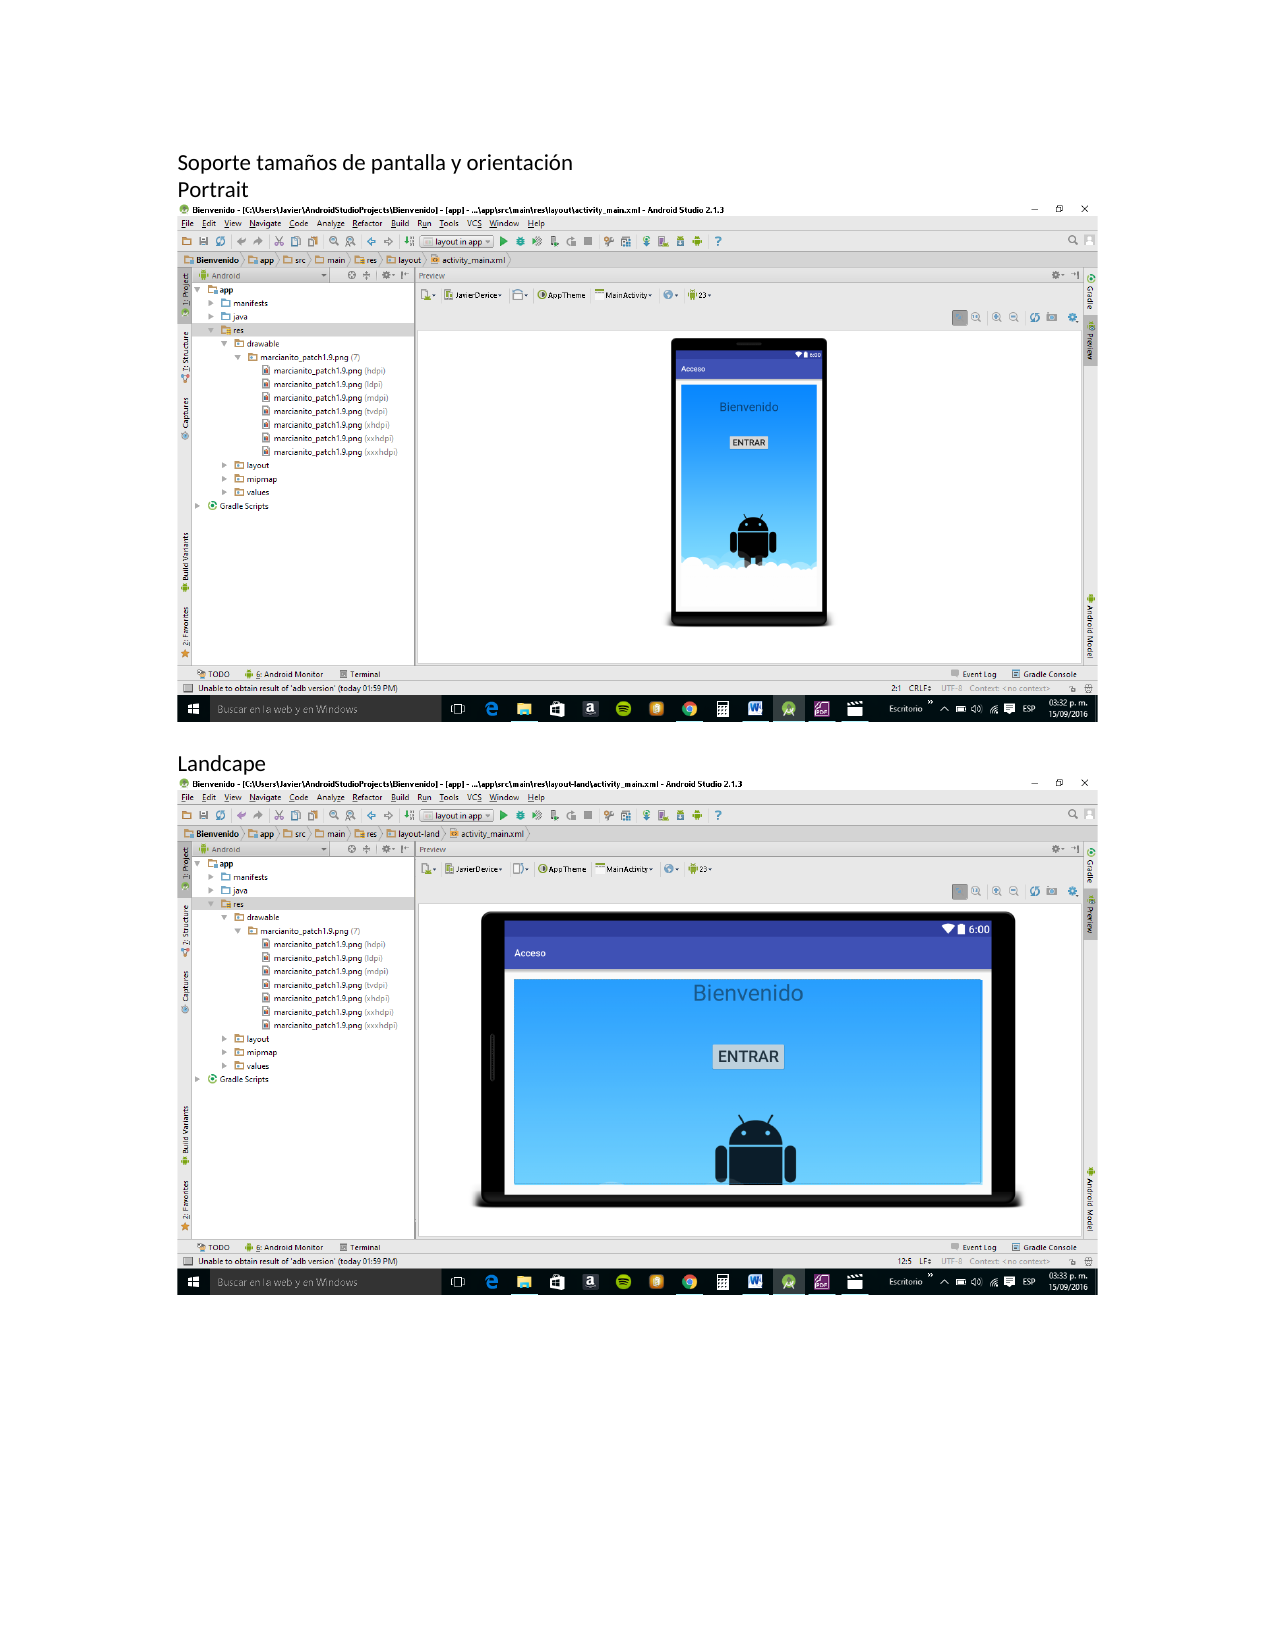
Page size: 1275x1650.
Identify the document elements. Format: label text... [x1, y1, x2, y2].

text Soporte tamaños de pantalla y orientación [177, 148, 1098, 176]
text Portrait [177, 176, 1098, 203]
picture [177, 777, 1098, 1295]
text Landcape [177, 749, 1098, 777]
picture [177, 203, 1098, 722]
